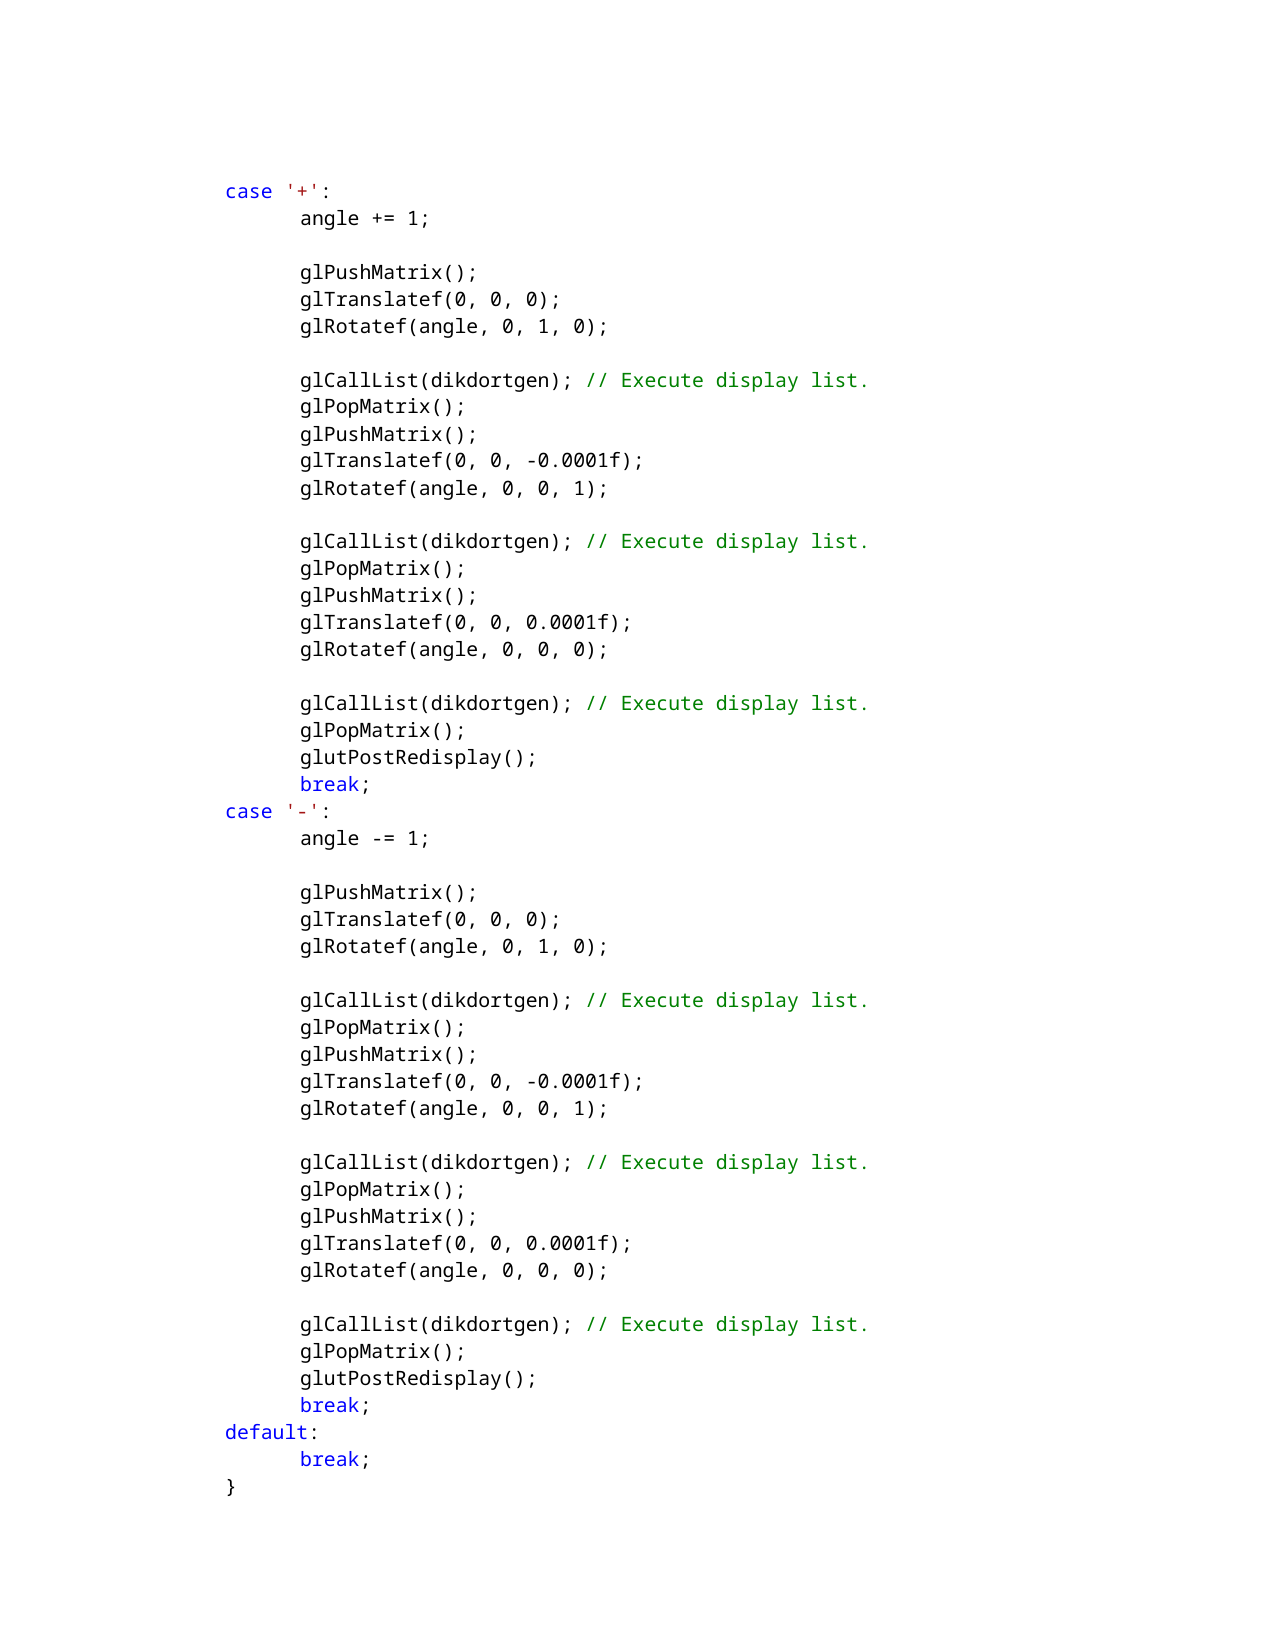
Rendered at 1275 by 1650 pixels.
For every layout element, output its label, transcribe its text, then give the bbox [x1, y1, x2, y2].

text glPopMatrix(); [150, 1013, 1125, 1040]
text glCallList(dikdortgen); // Execute display list. [150, 528, 1125, 555]
text glPopMatrix(); [150, 717, 1125, 743]
text glPushMatrix(); [150, 1202, 1125, 1229]
text glTranslatef(0, 0, 0); [150, 285, 1125, 312]
text glTranslatef(0, 0, 0.0001f); [150, 1229, 1125, 1256]
text glCallList(dikdortgen); // Execute display list. [150, 1310, 1125, 1337]
text } [150, 1472, 1125, 1499]
text glRotatef(angle, 0, 0, 1); [150, 1094, 1125, 1121]
text glTranslatef(0, 0, -0.0001f); [150, 1067, 1125, 1094]
text default: [150, 1418, 1125, 1445]
text glRotatef(angle, 0, 0, 0); [150, 636, 1125, 663]
text glTranslatef(0, 0, -0.0001f); [150, 447, 1125, 474]
text glCallList(dikdortgen); // Execute display list. [150, 986, 1125, 1013]
text glTranslatef(0, 0, 0.0001f); [150, 609, 1125, 636]
text glCallList(dikdortgen); // Execute display list. [150, 366, 1125, 393]
text case '-': [150, 797, 1125, 824]
text glutPostRedisplay(); [150, 743, 1125, 771]
text angle -= 1; [150, 824, 1125, 851]
text break; [150, 771, 1125, 797]
text glPushMatrix(); [150, 420, 1125, 447]
text glPushMatrix(); [150, 1040, 1125, 1067]
text glPopMatrix(); [150, 1175, 1125, 1202]
text glRotatef(angle, 0, 1, 0); [150, 312, 1125, 339]
text glTranslatef(0, 0, 0); [150, 905, 1125, 932]
text glRotatef(angle, 0, 1, 0); [150, 932, 1125, 959]
text case '+': [150, 177, 1125, 204]
text break; [150, 1391, 1125, 1418]
text glPushMatrix(); [150, 258, 1125, 285]
text glCallList(dikdortgen); // Execute display list. [150, 689, 1125, 717]
text angle += 1; [150, 204, 1125, 231]
text glCallList(dikdortgen); // Execute display list. [150, 1148, 1125, 1175]
text glRotatef(angle, 0, 0, 0); [150, 1256, 1125, 1283]
text glPopMatrix(); [150, 393, 1125, 420]
text glRotatef(angle, 0, 0, 1); [150, 474, 1125, 501]
text break; [150, 1445, 1125, 1472]
text glPushMatrix(); [150, 878, 1125, 905]
text glPushMatrix(); [150, 582, 1125, 609]
text glPopMatrix(); [150, 1337, 1125, 1364]
text glPopMatrix(); [150, 555, 1125, 582]
text glutPostRedisplay(); [150, 1364, 1125, 1391]
